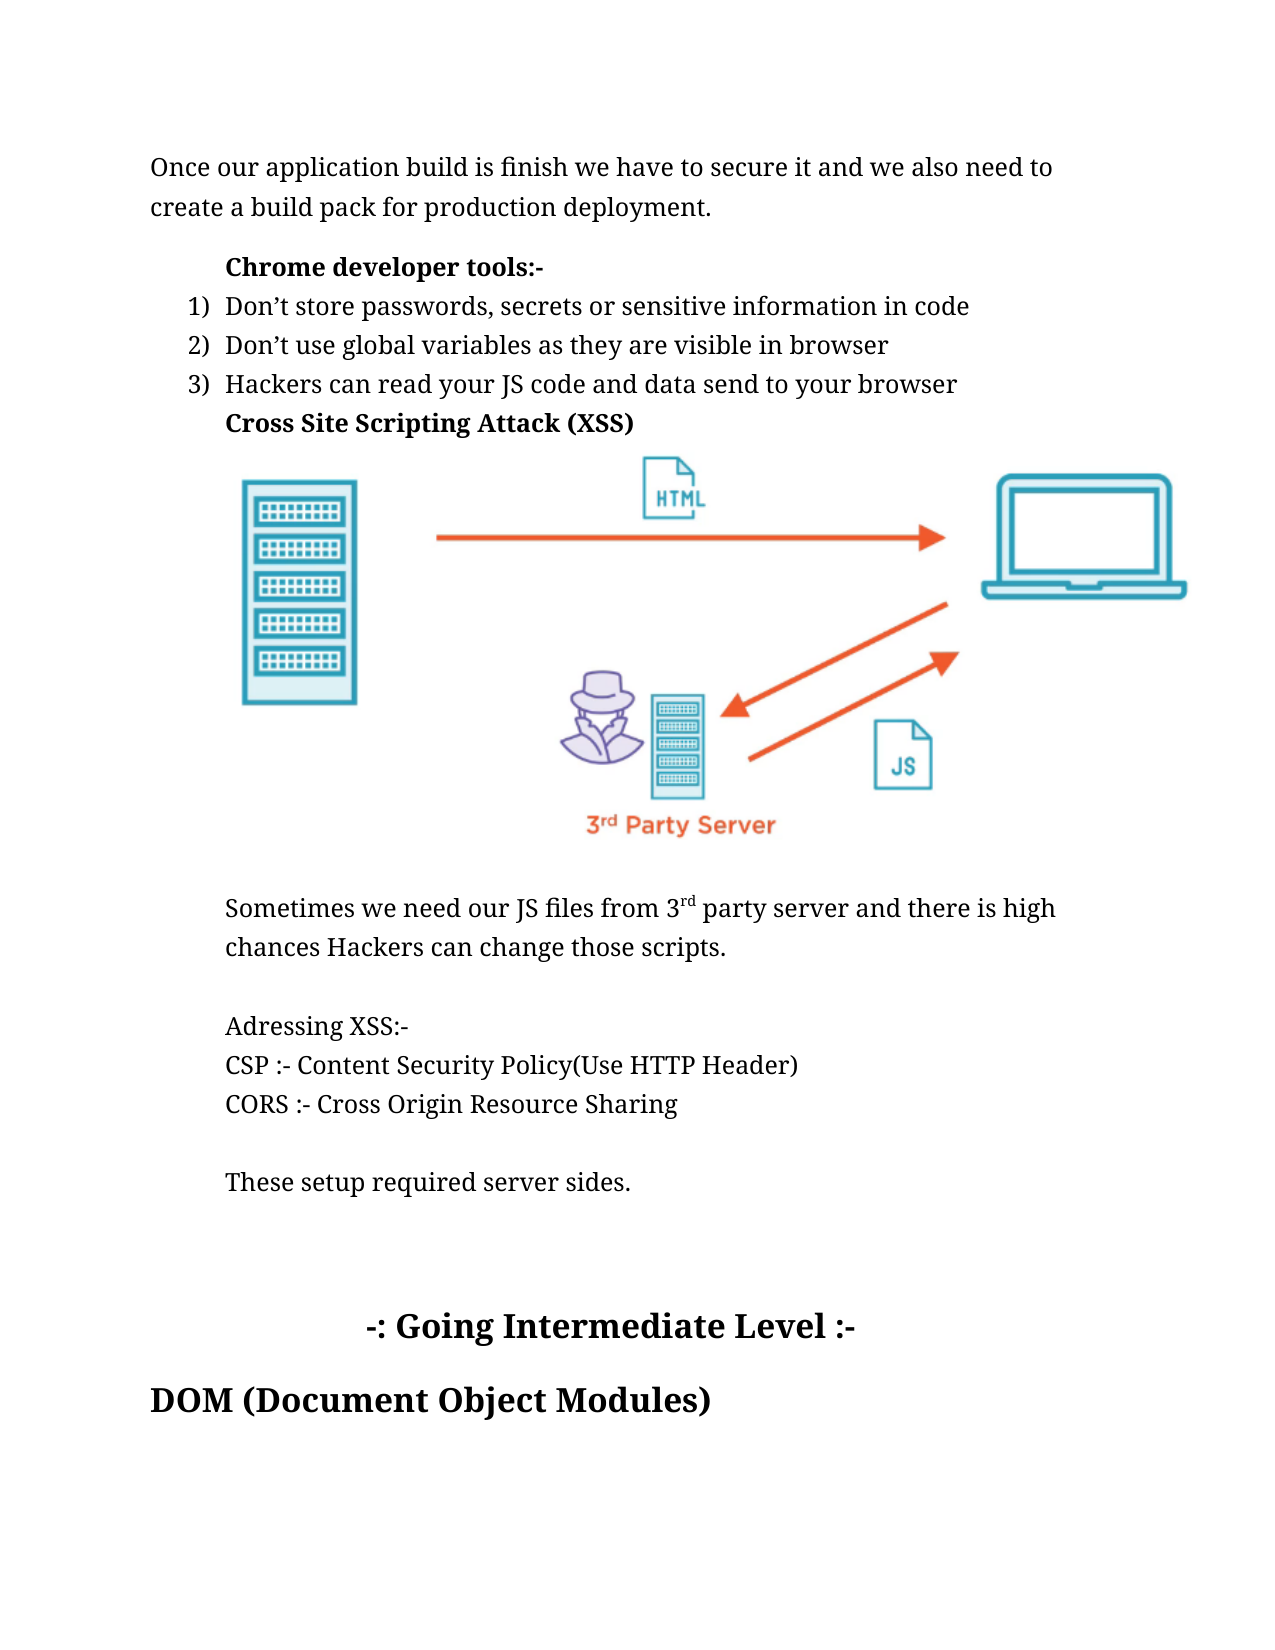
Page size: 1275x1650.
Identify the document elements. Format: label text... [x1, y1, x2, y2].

list Adressing XSS:- [225, 1008, 1125, 1042]
list Don’t use global variables as they are visible in browser [187, 327, 1125, 362]
list Sometimes we need our JS files from 3rd party server and there is high chances Hackers can change those scripts. [225, 891, 1125, 964]
list CORS :- Cross Origin Resource Sharing [225, 1087, 1125, 1121]
text Once our application build is finish we have to secure it and we also need to create a build pack for production deployment. [150, 150, 1125, 223]
list These setup required server sides. [225, 1165, 1125, 1199]
list Hackers can read your JS code and data send to your browser [187, 367, 1125, 401]
picture [225, 445, 1200, 847]
list Don’t store passwords, secrets or sensitive information in code [187, 288, 1125, 322]
text DOM (Document Object Modules) [150, 1376, 1125, 1422]
list CSP :- Content Security Policy(Use HTTP Header) [225, 1047, 1125, 1082]
list Cross Site Scripting Attack (XSS) [225, 406, 1125, 440]
text -: Going Intermediate Level :- [150, 1303, 1125, 1349]
list Chrome developer tools:- [225, 249, 1125, 283]
